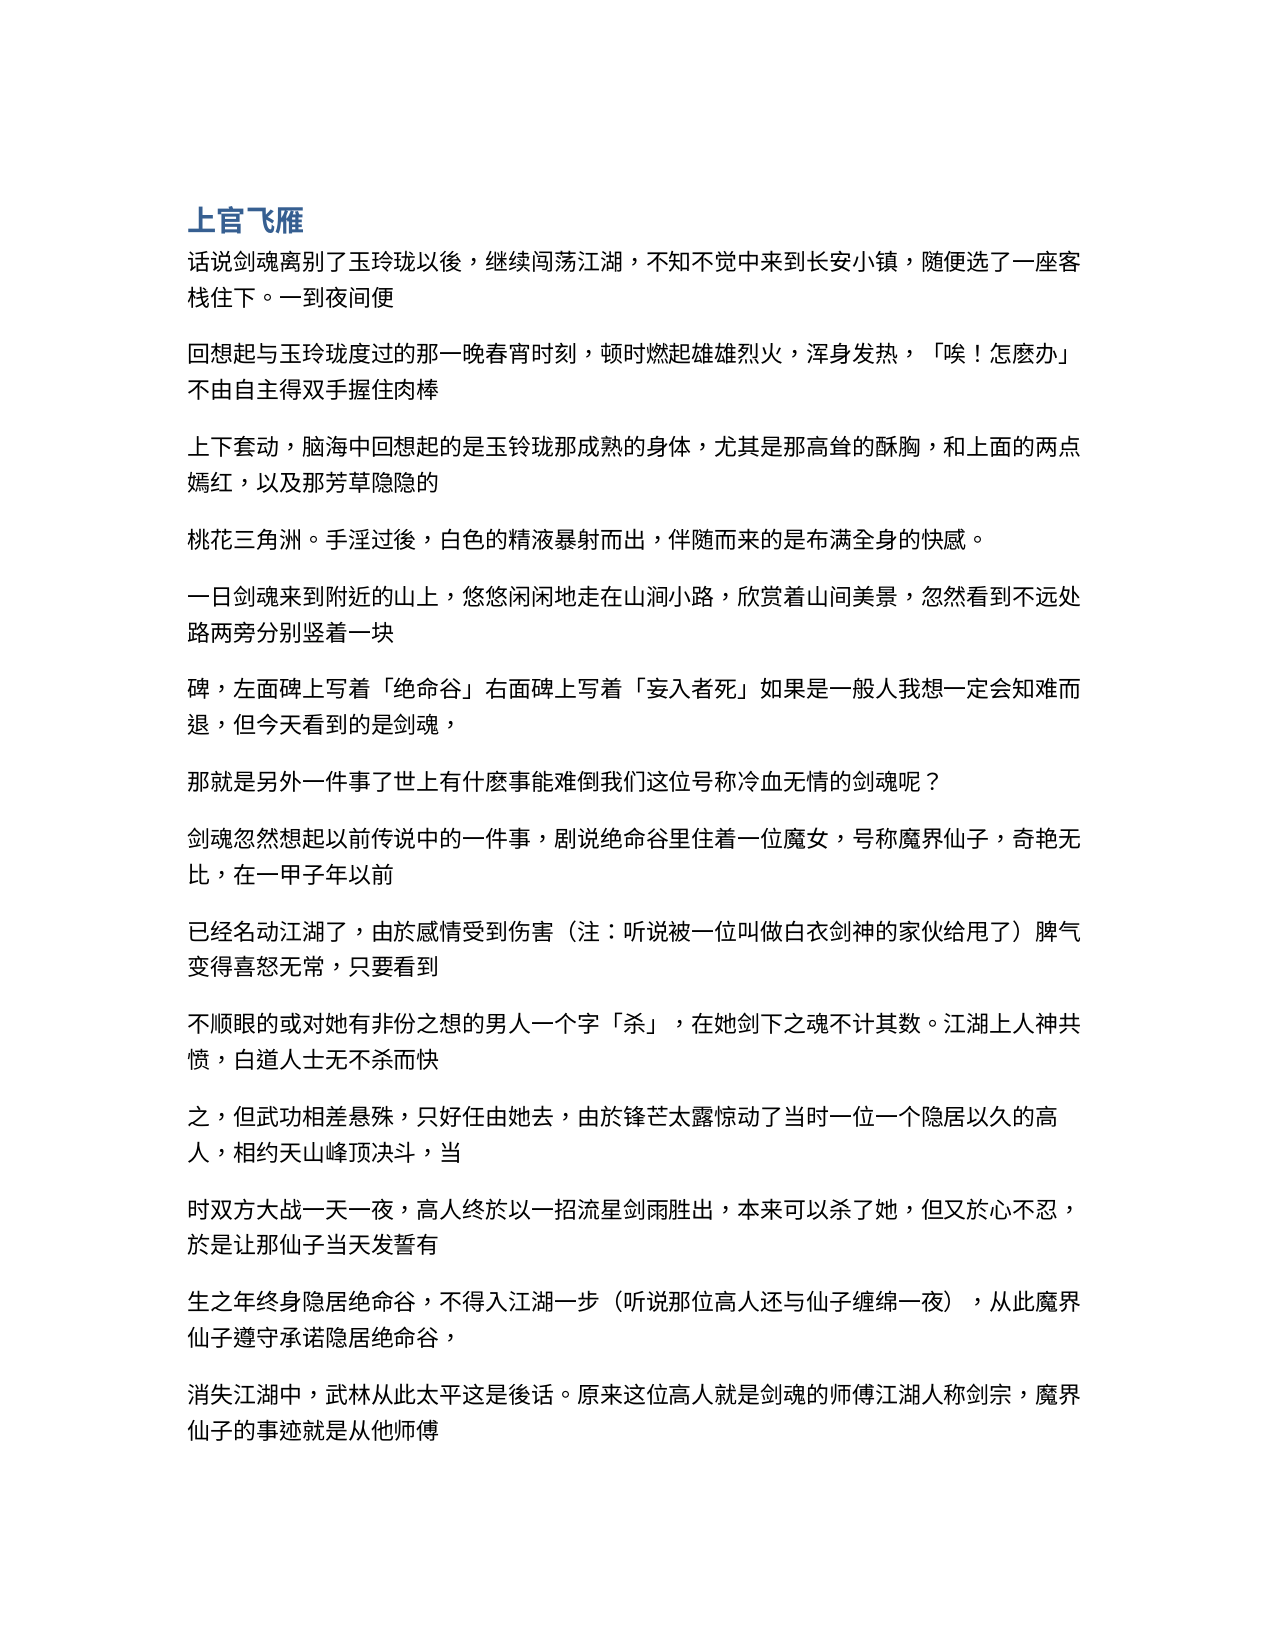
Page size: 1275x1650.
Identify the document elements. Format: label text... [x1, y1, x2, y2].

text 不顺眼的或对她有非份之想的男人一个字「杀」，在她剑下之魂不计其数。江湖上人神共愤，白道人士无不杀而快 [187, 1008, 1087, 1075]
text 回想起与玉玲珑度过的那一晚春宵时刻，顿时燃起雄雄烈火，浑身发热，「唉！怎麽办」不由自主得双手握住肉棒 [187, 338, 1087, 406]
text 消失江湖中，武林从此太平这是後话。原来这位高人就是剑魂的师傅江湖人称剑宗，魔界仙子的事迹就是从他师傅 [187, 1379, 1087, 1446]
text 之，但武功相差悬殊，只好任由她去，由於锋芒太露惊动了当时一位一个隐居以久的高人，相约天山峰顶决斗，当 [187, 1101, 1087, 1168]
subtitle 上官飞雁 [187, 200, 1087, 240]
text 剑魂忽然想起以前传说中的一件事，剧说绝命谷里住着一位魔女，号称魔界仙子，奇艳无比，在一甲子年以前 [187, 823, 1087, 890]
text 上下套动，脑海中回想起的是玉铃珑那成熟的身体，尤其是那高耸的酥胸，和上面的两点嫣红，以及那芳草隐隐的 [187, 431, 1087, 498]
text 碑，左面碑上写着「绝命谷」右面碑上写着「妄入者死」如果是一般人我想一定会知难而退，但今天看到的是剑魂， [187, 673, 1087, 740]
text 那就是另外一件事了世上有什麽事能难倒我们这位号称冷血无情的剑魂呢？ [187, 766, 1087, 797]
text 时双方大战一天一夜，高人终於以一招流星剑雨胜出，本来可以杀了她，但又於心不忍，於是让那仙子当天发誓有 [187, 1193, 1087, 1261]
text 生之年终身隐居绝命谷，不得入江湖一步（听说那位高人还与仙子缠绵一夜），从此魔界仙子遵守承诺隐居绝命谷， [187, 1286, 1087, 1353]
text 话说剑魂离别了玉玲珑以後，继续闯荡江湖，不知不觉中来到长安小镇，随便选了一座客栈住下。一到夜间便 [187, 246, 1087, 313]
text 桃花三角洲。手淫过後，白色的精液暴射而出，伴随而来的是布满全身的快感。 [187, 524, 1087, 555]
text 已经名动江湖了，由於感情受到伤害（注：听说被一位叫做白衣剑神的家伙给甩了）脾气变得喜怒无常，只要看到 [187, 915, 1087, 983]
text 一日剑魂来到附近的山上，悠悠闲闲地走在山涧小路，欣赏着山间美景，忽然看到不远处路两旁分别竖着一块 [187, 581, 1087, 648]
